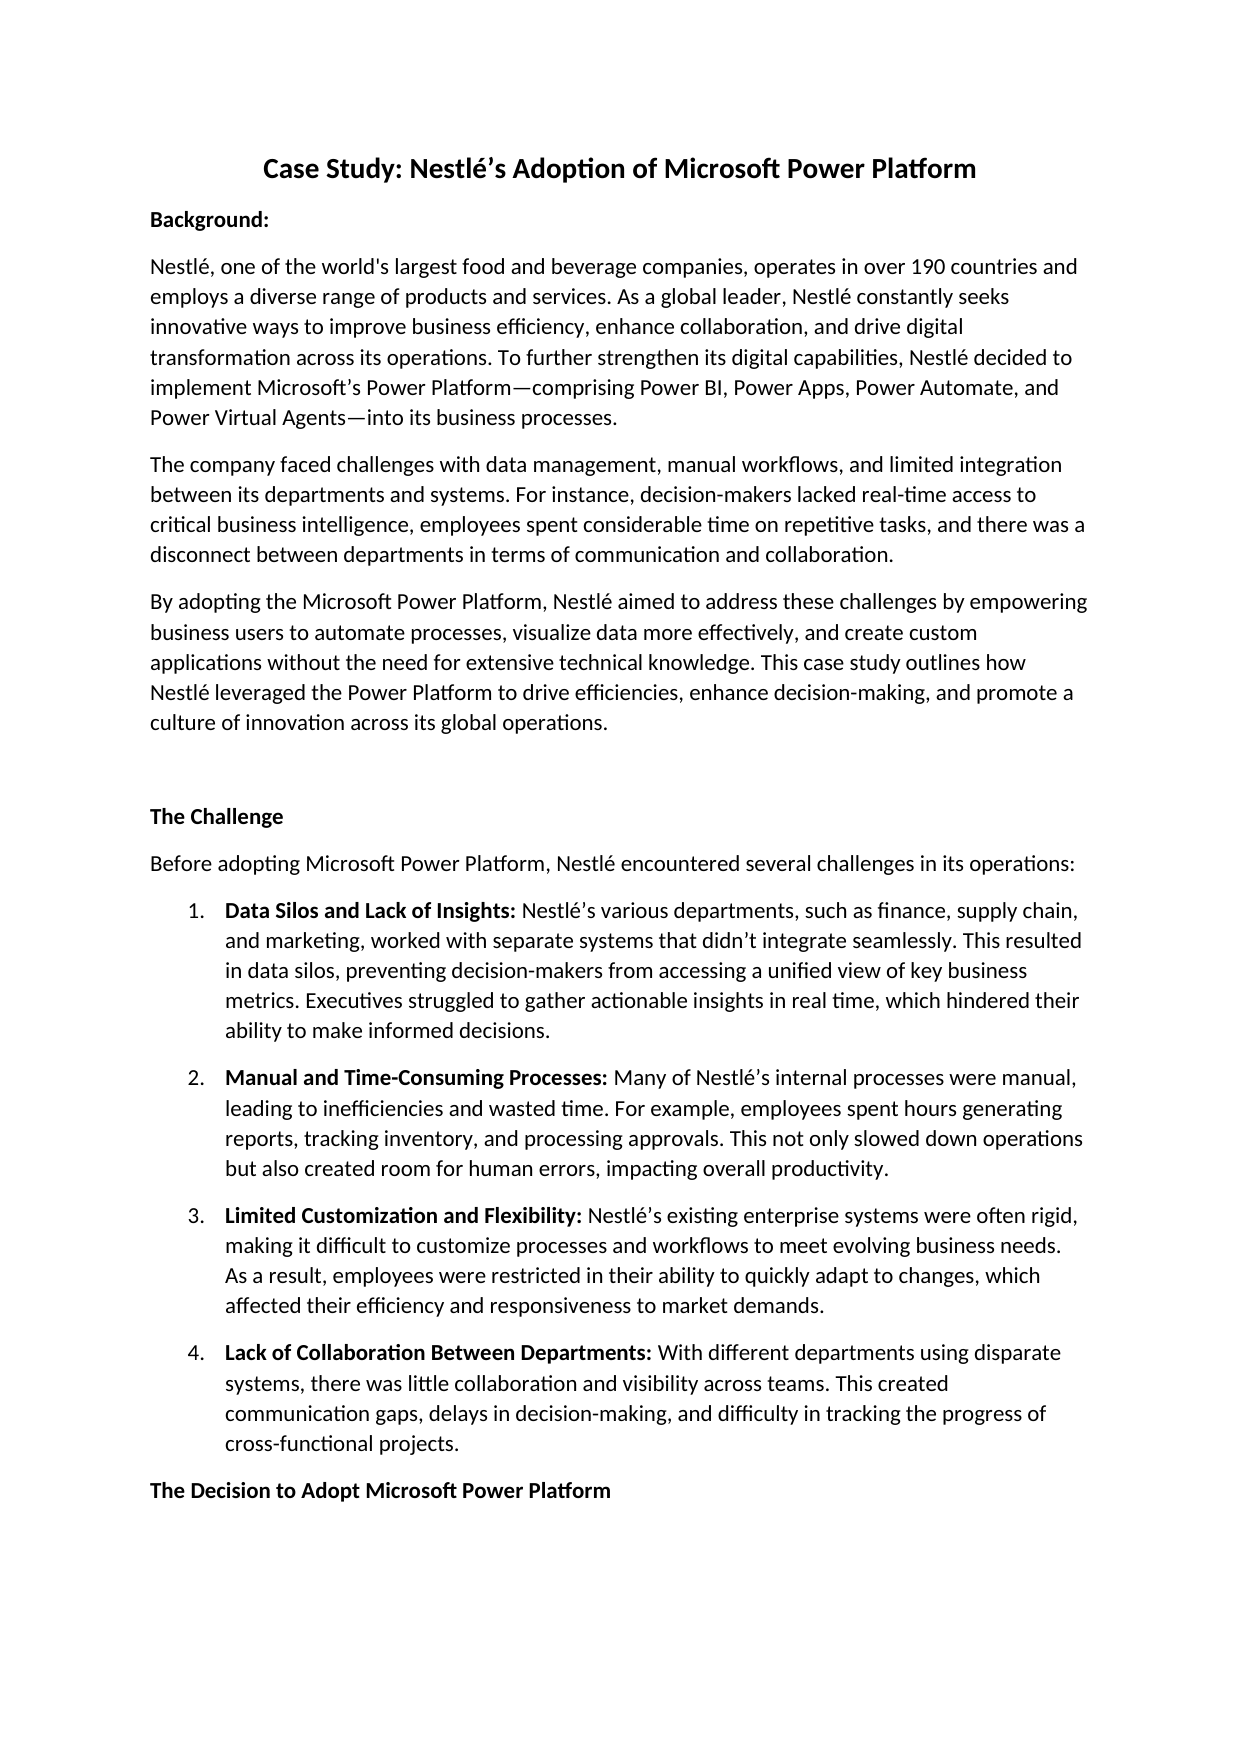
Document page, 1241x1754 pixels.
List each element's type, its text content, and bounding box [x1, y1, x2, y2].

text The Decision to Adopt Microsoft Power Platform [150, 1476, 1090, 1504]
list Manual and Time-Consuming Processes: Many of Nestlé’s internal processes were manual, leading to inefficiencies and wasted time. For example, employees spent hours generating reports, tracking inventory, and processing approvals. This not only slowed down operations but also created room for human errors, impacting overall productivity. [187, 1063, 1090, 1182]
text By adopting the Microsoft Power Platform, Nestlé aimed to address these challenges by empowering business users to automate processes, visualize data more effectively, and create custom applications without the need for extensive technical knowledge. This case study outlines how Nestlé leveraged the Power Platform to drive efficiencies, enhance decision-making, and promote a culture of innovation across its global operations. [150, 587, 1090, 736]
text Nestlé, one of the world's largest food and beverage companies, operates in over 190 countries and employs a diverse range of products and services. As a global leader, Nestlé constantly seeks innovative ways to improve business efficiency, enhance collaboration, and drive digital transformation across its operations. To further strengthen its digital capabilities, Nestlé decided to implement Microsoft’s Power Platform—comprising Power BI, Power Apps, Power Automate, and Power Virtual Agents—into its business processes. [150, 252, 1090, 431]
text Case Study: Nestlé’s Adoption of Microsoft Power Platform [150, 150, 1090, 186]
text Before adopting Microsoft Power Platform, Nestlé encountered several challenges in its operations: [150, 849, 1090, 877]
text The Challenge [150, 802, 1090, 830]
text The company faced challenges with data management, manual workflows, and limited integration between its departments and systems. For instance, decision-makers lacked real-time access to critical business intelligence, employees spent considerable time on repetitive tasks, and there was a disconnect between departments in terms of communication and collaboration. [150, 450, 1090, 568]
text Background: [150, 205, 1090, 233]
list Lack of Collaboration Between Departments: With different departments using disparate systems, there was little collaboration and visibility across teams. This created communication gaps, delays in decision-making, and difficulty in tracking the progress of cross-functional projects. [187, 1338, 1090, 1457]
list Data Silos and Lack of Insights: Nestlé’s various departments, such as finance, supply chain, and marketing, worked with separate systems that didn’t integrate seamlessly. This resulted in data silos, preventing decision-makers from accessing a unified view of key business metrics. Executives struggled to gather actionable insights in real time, which hindered their ability to make informed decisions. [187, 896, 1090, 1044]
list Limited Customization and Flexibility: Nestlé’s existing enterprise systems were often rigid, making it difficult to customize processes and workflows to meet evolving business needs. As a result, employees were restricted in their ability to quickly adapt to changes, which affected their efficiency and responsiveness to market demands. [187, 1201, 1090, 1319]
